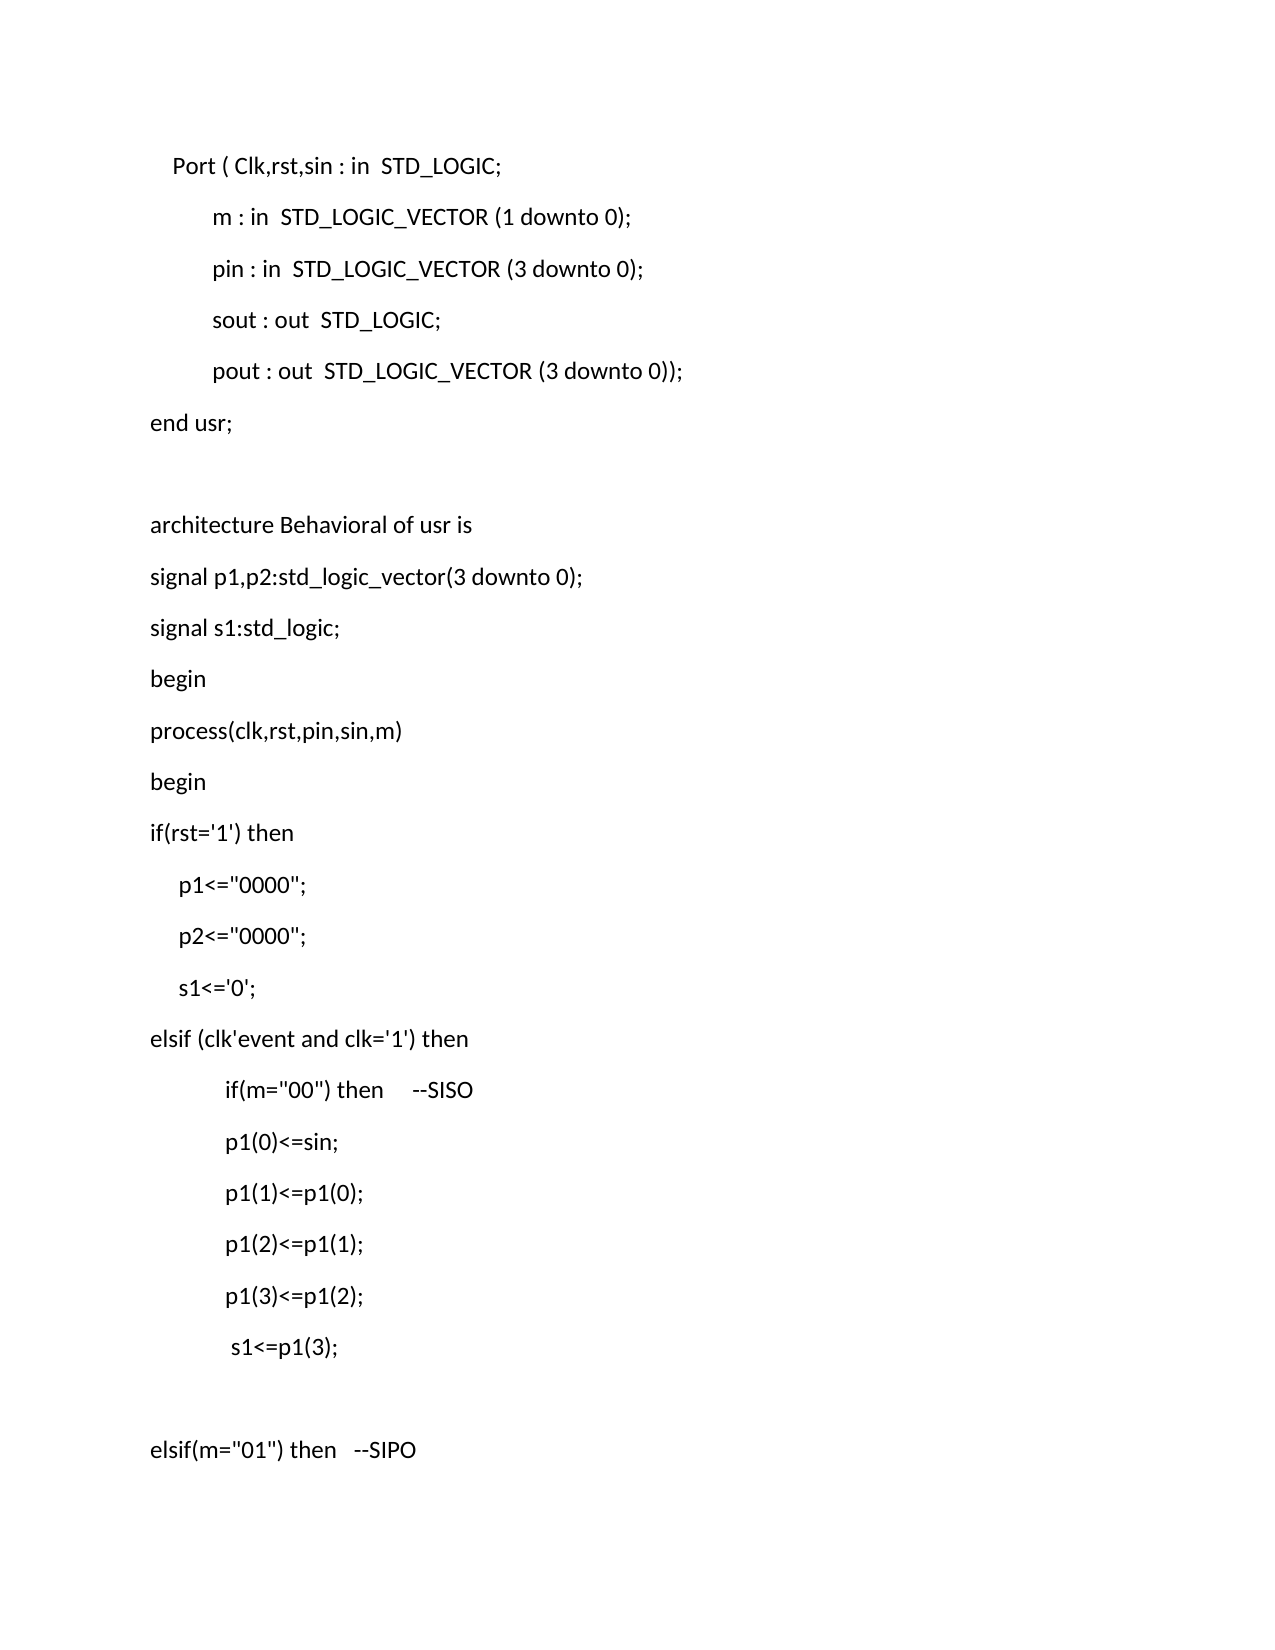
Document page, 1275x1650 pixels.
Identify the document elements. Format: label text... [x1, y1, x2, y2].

text begin [150, 663, 1181, 694]
text Port ( Clk,rst,sin : in STD_LOGIC; [150, 150, 1181, 181]
text begin [150, 766, 1181, 797]
text s1<=p1(3); [150, 1331, 1181, 1362]
text s1<='0'; [150, 972, 1181, 1002]
text pin : in STD_LOGIC_VECTOR (3 downto 0); [150, 253, 1181, 283]
text elsif (clk'event and clk='1') then [150, 1023, 1181, 1053]
text end usr; [150, 407, 1181, 437]
text p2<="0000"; [150, 920, 1181, 951]
text m : in STD_LOGIC_VECTOR (1 downto 0); [150, 201, 1181, 232]
text p1(0)<=sin; [150, 1126, 1181, 1156]
text pout : out STD_LOGIC_VECTOR (3 downto 0)); [150, 355, 1181, 386]
text if(m="00") then --SISO [150, 1074, 1181, 1105]
text p1<="0000"; [150, 869, 1181, 899]
text p1(1)<=p1(0); [150, 1177, 1181, 1208]
text sout : out STD_LOGIC; [150, 304, 1181, 334]
text p1(3)<=p1(2); [150, 1280, 1181, 1310]
text signal p1,p2:std_logic_vector(3 downto 0); [150, 561, 1181, 591]
text signal s1:std_logic; [150, 612, 1181, 643]
text p1(2)<=p1(1); [150, 1228, 1181, 1259]
text process(clk,rst,pin,sin,m) [150, 715, 1181, 745]
text if(rst='1') then [150, 818, 1181, 848]
text architecture Behavioral of usr is [150, 509, 1181, 540]
text elsif(m="01") then --SIPO [150, 1434, 1181, 1464]
